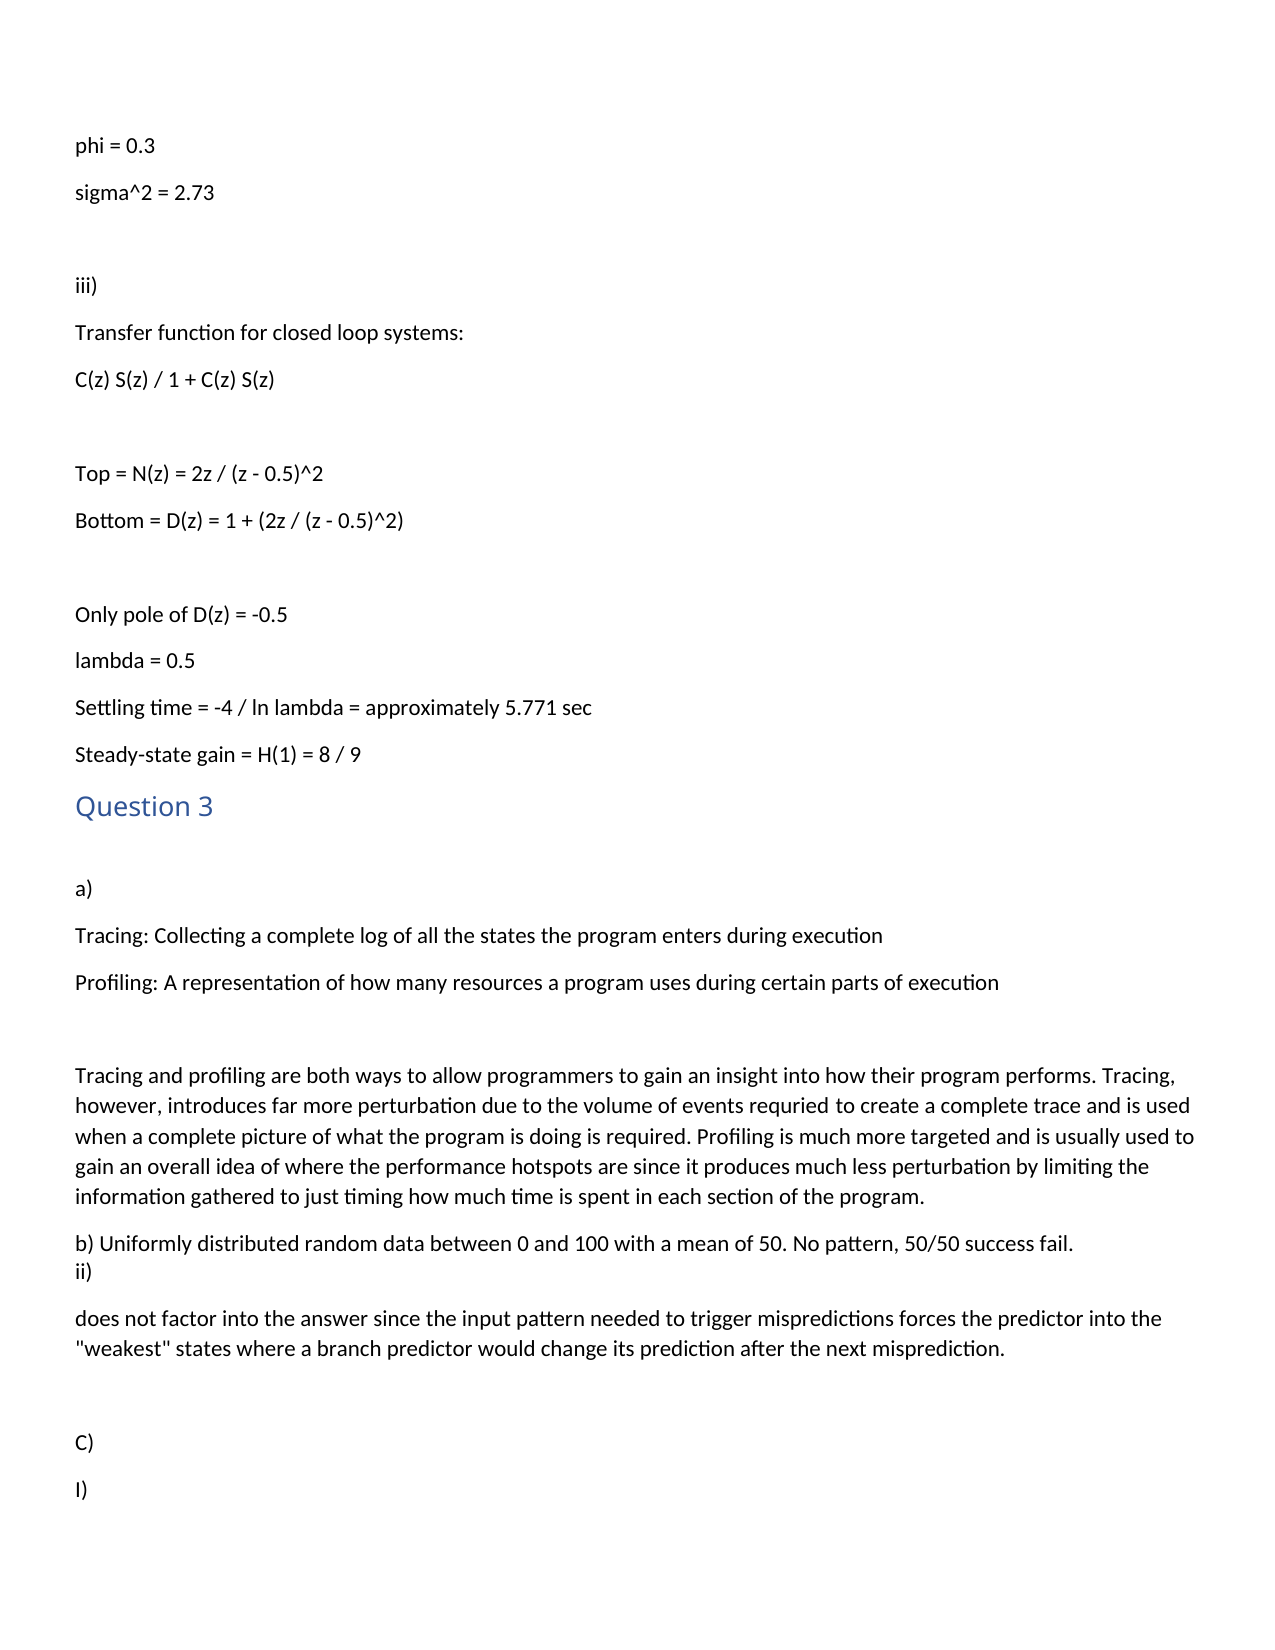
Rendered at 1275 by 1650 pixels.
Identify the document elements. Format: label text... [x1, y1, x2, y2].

text C(z) S(z) / 1 + C(z) S(z) [75, 365, 1200, 393]
text phi = 0.3 [75, 131, 1200, 159]
text does not factor into the answer since the input pattern needed to trigger mispredictions forces the predictor into the "weakest" states where a branch predictor would change its prediction after the next misprediction. [75, 1304, 1200, 1362]
text Settling time = -4 / ln lambda = approximately 5.771 sec [75, 693, 1200, 722]
text I) [75, 1475, 1200, 1503]
text sigma^2 = 2.73 [75, 178, 1200, 206]
text a) [75, 874, 1200, 902]
text b) Uniformly distributed random data between 0 and 100 with a mean of 50. No pattern, 50/50 success fail. [75, 1229, 1200, 1257]
text Tracing: Collecting a complete log of all the states the program enters during execution [75, 921, 1200, 949]
text Tracing and profiling are both ways to allow programmers to gain an insight into how their program performs. Tracing, however, introduces far more perturbation due to the volume of events requried to create a complete trace and is used when a complete picture of what the program is doing is required. Profiling is much more targeted and is usually used to gain an overall idea of where the performance hotspots are since it produces much less perturbation by limiting the information gathered to just timing how much time is spent in each section of the program. [75, 1061, 1200, 1210]
text iii) [75, 272, 1200, 300]
text Bottom = D(z) = 1 + (2z / (z - 0.5)^2) [75, 506, 1200, 534]
text lambda = 0.5 [75, 647, 1200, 675]
text Top = N(z) = 2z / (z - 0.5)^2 [75, 459, 1200, 487]
text Profiling: A representation of how many resources a program uses during certain parts of execution [75, 968, 1200, 996]
text Transfer function for closed loop systems: [75, 318, 1200, 347]
subtitle Question 3 [75, 787, 1200, 824]
text C) [75, 1428, 1200, 1456]
text ii) [75, 1257, 1200, 1285]
text Only pole of D(z) = -0.5 [75, 600, 1200, 628]
text Steady-state gain = H(1) = 8 / 9 [75, 740, 1200, 768]
